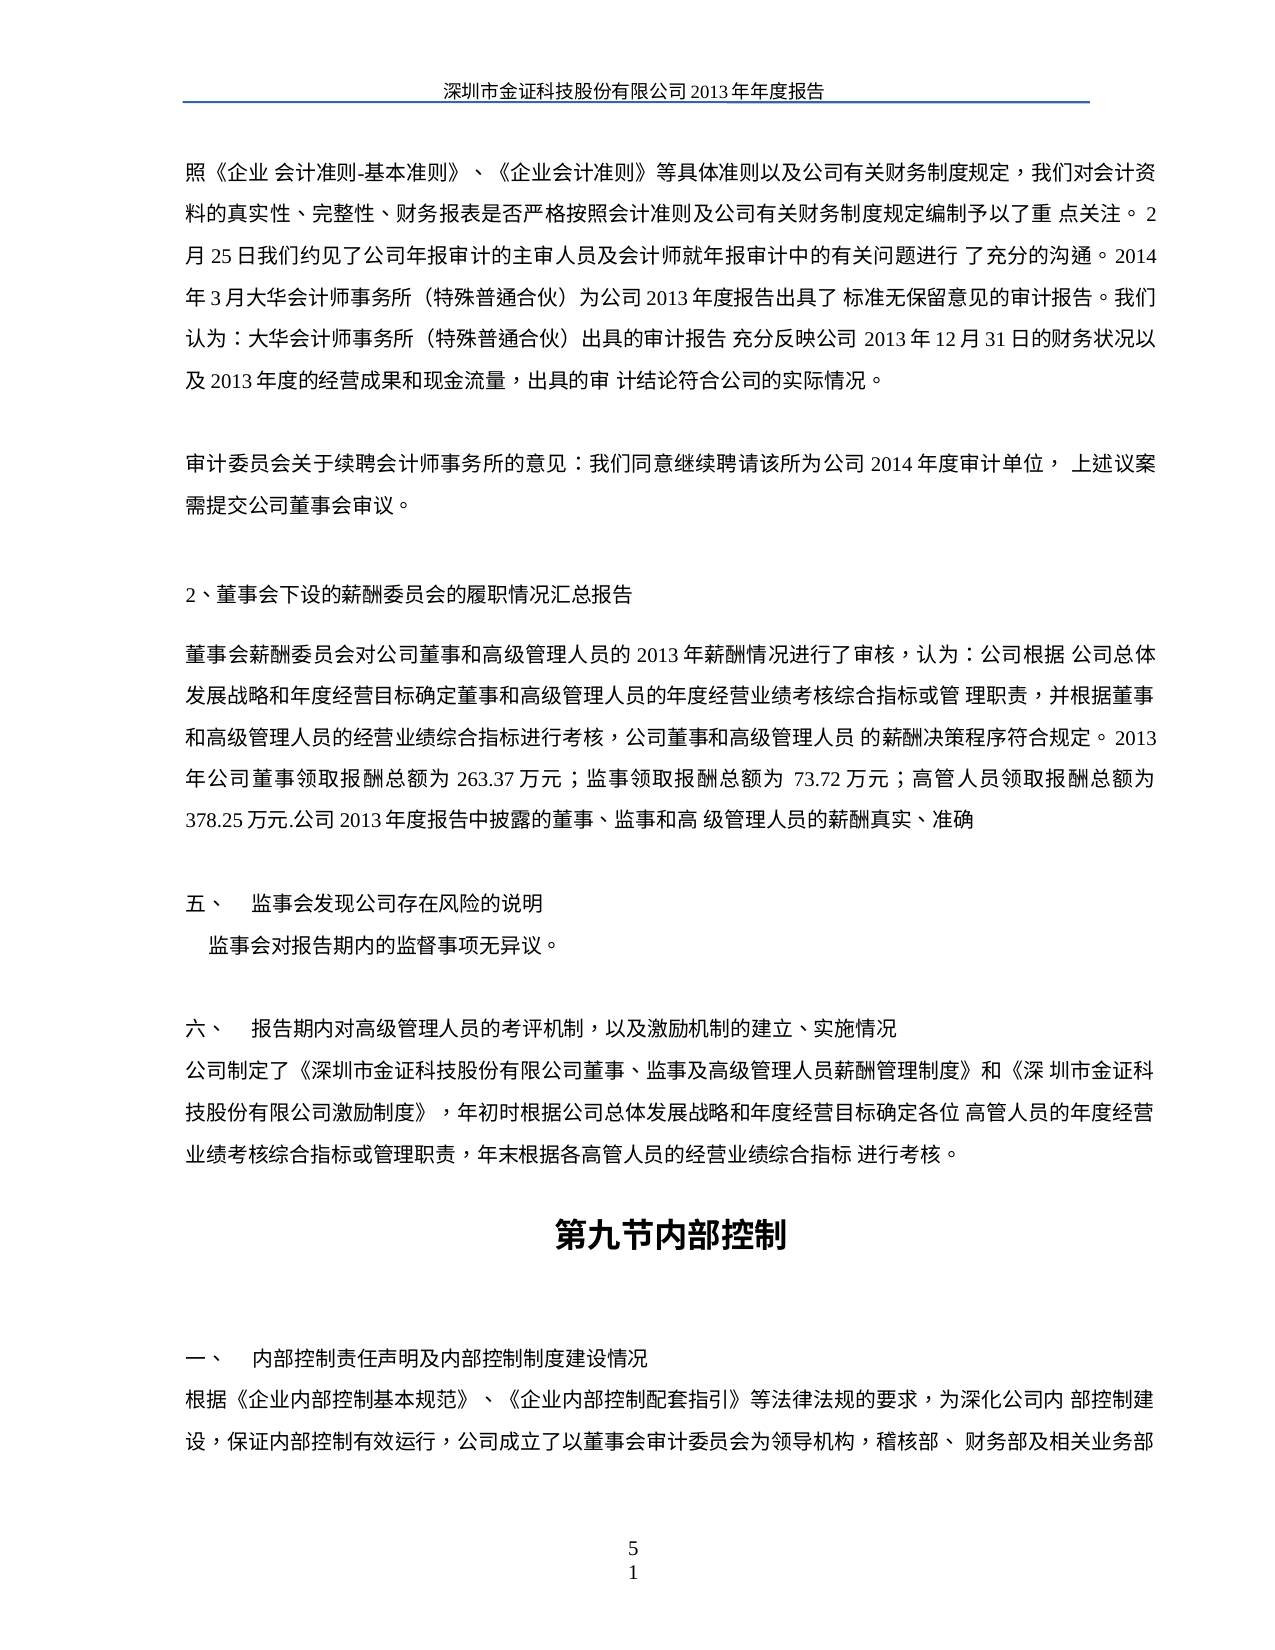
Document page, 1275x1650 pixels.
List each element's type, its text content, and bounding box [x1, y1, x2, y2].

text 董事会薪酬委员会对公司董事和高级管理人员的2013年薪酬情况进行了审核，认为：公司根据 公司总体发展战略和年度经营目标确定董事和高级管理人员的年度经营业绩考核综合指标或管 理职责，并根据董事和高级管理人员的经营业绩综合指标进行考核，公司董事和高级管理人员 的薪酬决策程序符合规定。2013年公司董事领取报酬总额为263.37万元；监事领取报酬总额为 73.72万元；高管人员领取报酬总额为378.25万元.公司2013年度报告中披露的董事、监事和高 级管理人员的薪酬真实、准确 [185, 629, 1156, 836]
text 六、 报告期内对高级管理人员的考评机制，以及激励机制的建立、实施情况 [185, 1003, 1156, 1045]
text 五、 监事会发现公司存在风险的说明 [185, 878, 1156, 920]
text 2、董事会下设的薪酬委员会的履职情况汇总报告 [185, 580, 1156, 609]
text 审计委员会关于续聘会计师事务所的意见：我们同意继续聘请该所为公司2014年度审计单位， 上述议案需提交公司董事会审议。 [185, 438, 1156, 522]
text 一、 内部控制责任声明及内部控制制度建设情况 [185, 1333, 1156, 1374]
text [185, 1374, 1156, 1458]
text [185, 147, 1156, 396]
text 公司制定了《深圳市金证科技股份有限公司董事、监事及高级管理人员薪酬管理制度》和《深 圳市金证科技股份有限公司激励制度》，年初时根据公司总体发展战略和年度经营目标确定各位 高管人员的年度经营业绩考核综合指标或管理职责，年末根据各高管人员的经营业绩综合指标 进行考核。 [185, 1045, 1156, 1171]
text 第九节内部控制 [185, 1212, 1156, 1258]
text 监事会对报告期内的监督事项无异议。 [185, 920, 1156, 961]
